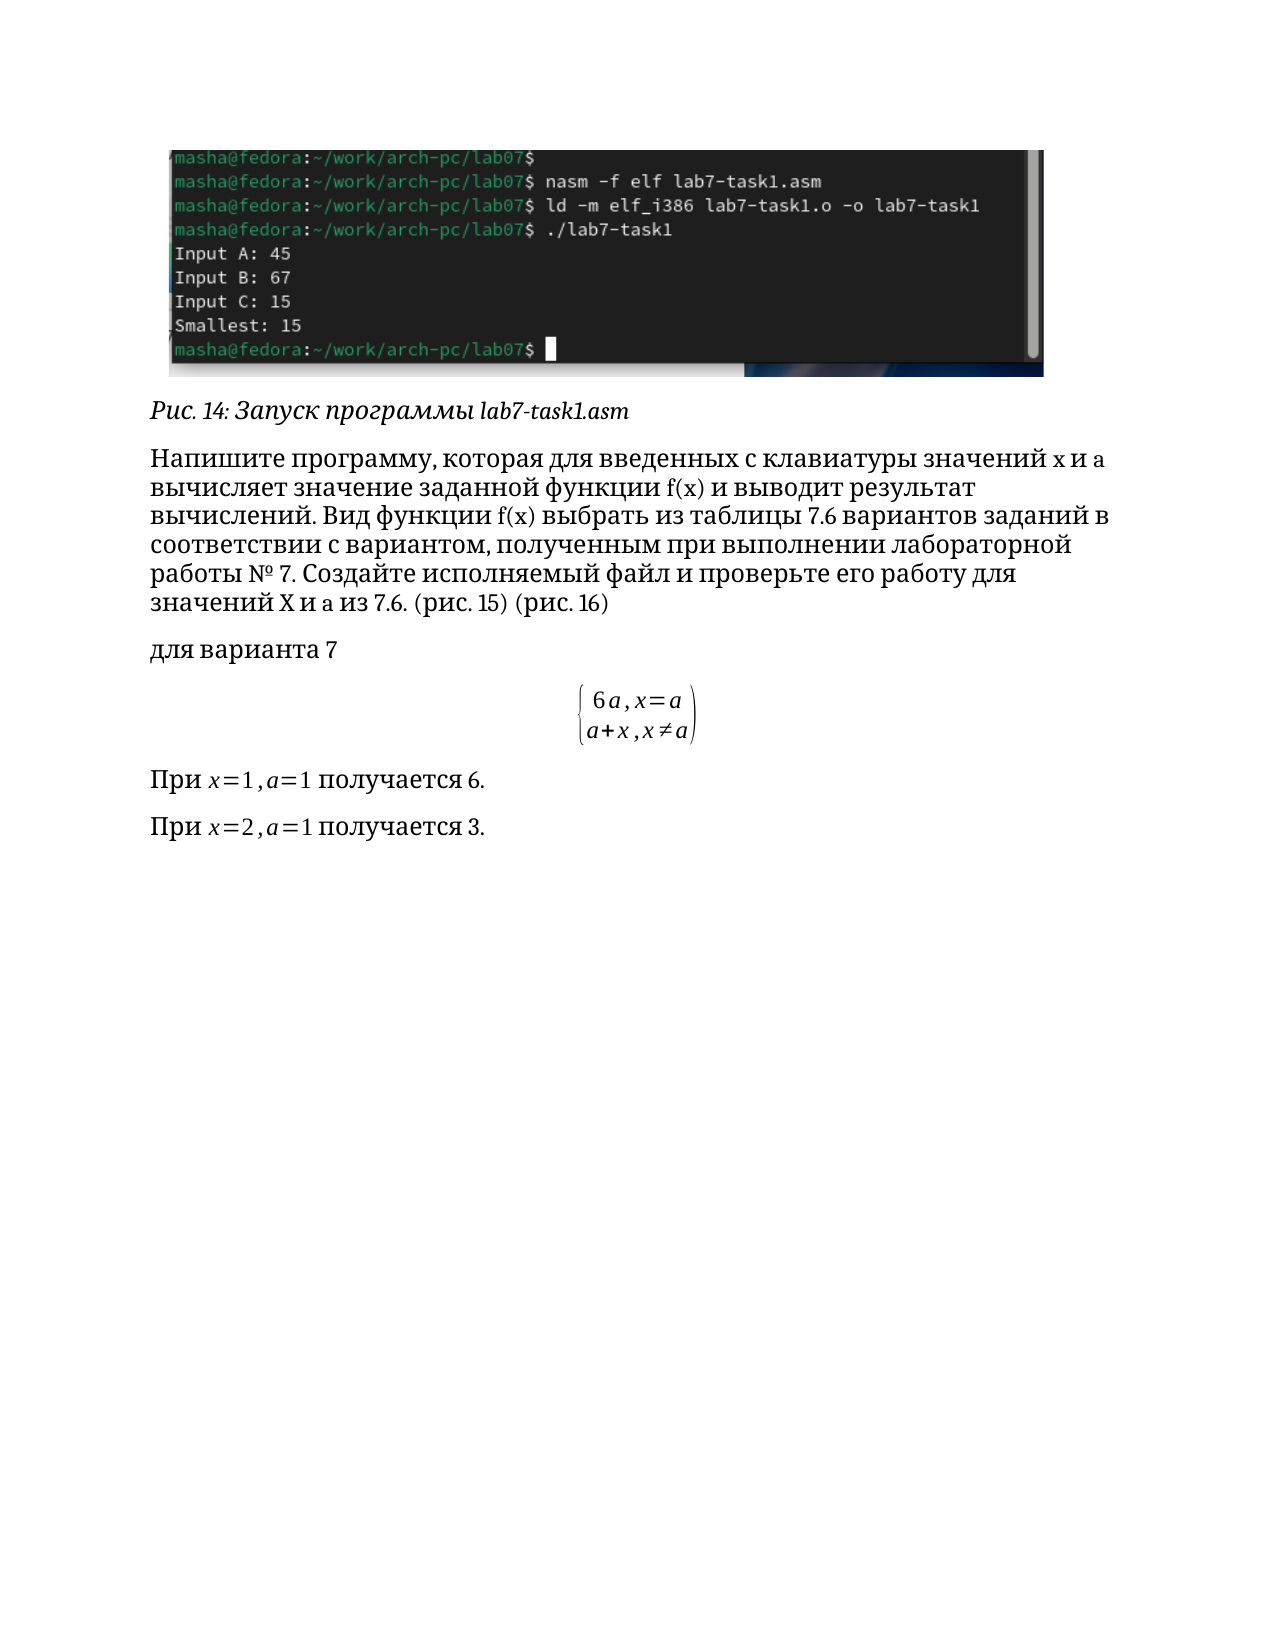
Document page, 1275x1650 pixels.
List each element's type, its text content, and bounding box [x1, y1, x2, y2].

text Напишите программу, которая для введенных с клавиатуры значений x и a вычисляет значение заданной функции f(x) и выводит результат вычислений. Вид функции f(x) выбрать из таблицы 7.6 вариантов заданий в соответствии с вариантом, полученным при выполнении лабораторной работы № 7. Создайте исполняемый файл и проверьте его работу для значений X и a из 7.6. (рис. 15) (рис. 16) [150, 445, 1125, 617]
picture [168, 150, 1044, 377]
text Рис. 14: Запуск программы lab7-task1.asm [150, 397, 1125, 426]
text для варианта 7 [150, 636, 1125, 665]
text При получается 6. [150, 766, 1125, 794]
text При получается 3. [150, 813, 1125, 842]
